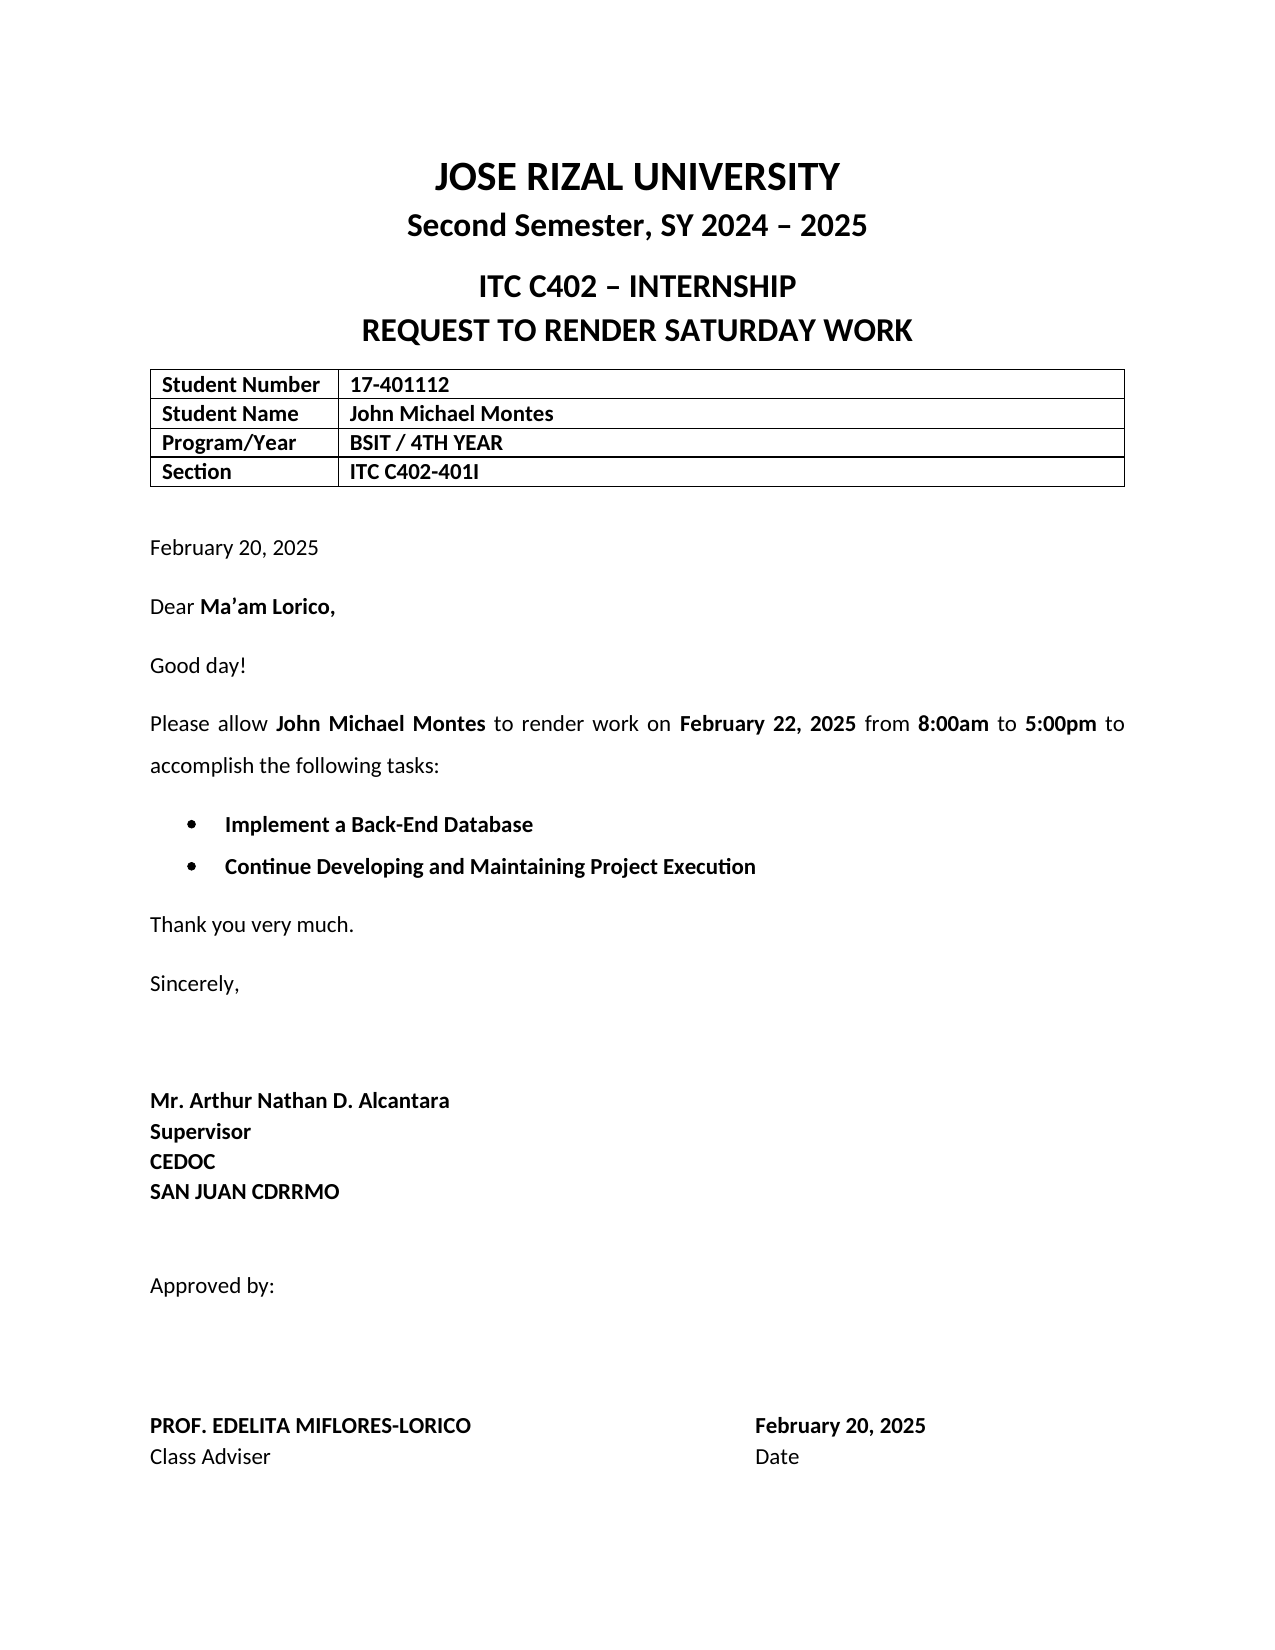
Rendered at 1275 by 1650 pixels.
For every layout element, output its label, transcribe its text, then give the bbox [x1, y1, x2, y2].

table_header 17-401112 [339, 370, 1124, 398]
table_header Student Number [151, 370, 338, 398]
list Continue Developing and Maintaining Project Execution [187, 852, 1125, 880]
table_cell BSIT / 4TH YEAR [339, 429, 1124, 456]
text Approved by: [150, 1271, 1125, 1299]
text Dear Ma’am Lorico, [150, 592, 1125, 620]
text February 20, 2025 [150, 533, 1125, 561]
text Sincerely, [150, 969, 1125, 997]
table_cell John Michael Montes [339, 399, 1124, 427]
text ITC C402 – INTERNSHIP REQUEST TO RENDER SATURDAY WORK [150, 265, 1125, 349]
text Good day! [150, 651, 1125, 679]
text Thank you very much. [150, 911, 1125, 939]
text PROF. EDELITA MIFLORES-LORICO February 20, 2025 Class Adviser Date [150, 1412, 1125, 1470]
text Mr. Arthur Nathan D. Alcantara Supervisor CEDOC SAN JUAN CDRRMO [150, 1087, 1125, 1205]
text Please allow John Michael Montes to render work on February 22, 2025 from 8:00am to 5:00pm to accomplish the following tasks: [150, 709, 1125, 779]
table_cell Section [151, 458, 338, 486]
text JOSE RIZAL UNIVERSITY Second Semester, SY 2024 – 2025 [150, 150, 1125, 245]
table_cell ITC C402-401I [339, 458, 1124, 486]
table_cell Program/Year [151, 429, 338, 456]
list Implement a Back-End Database [187, 810, 1125, 838]
table_cell Student Name [151, 399, 338, 427]
